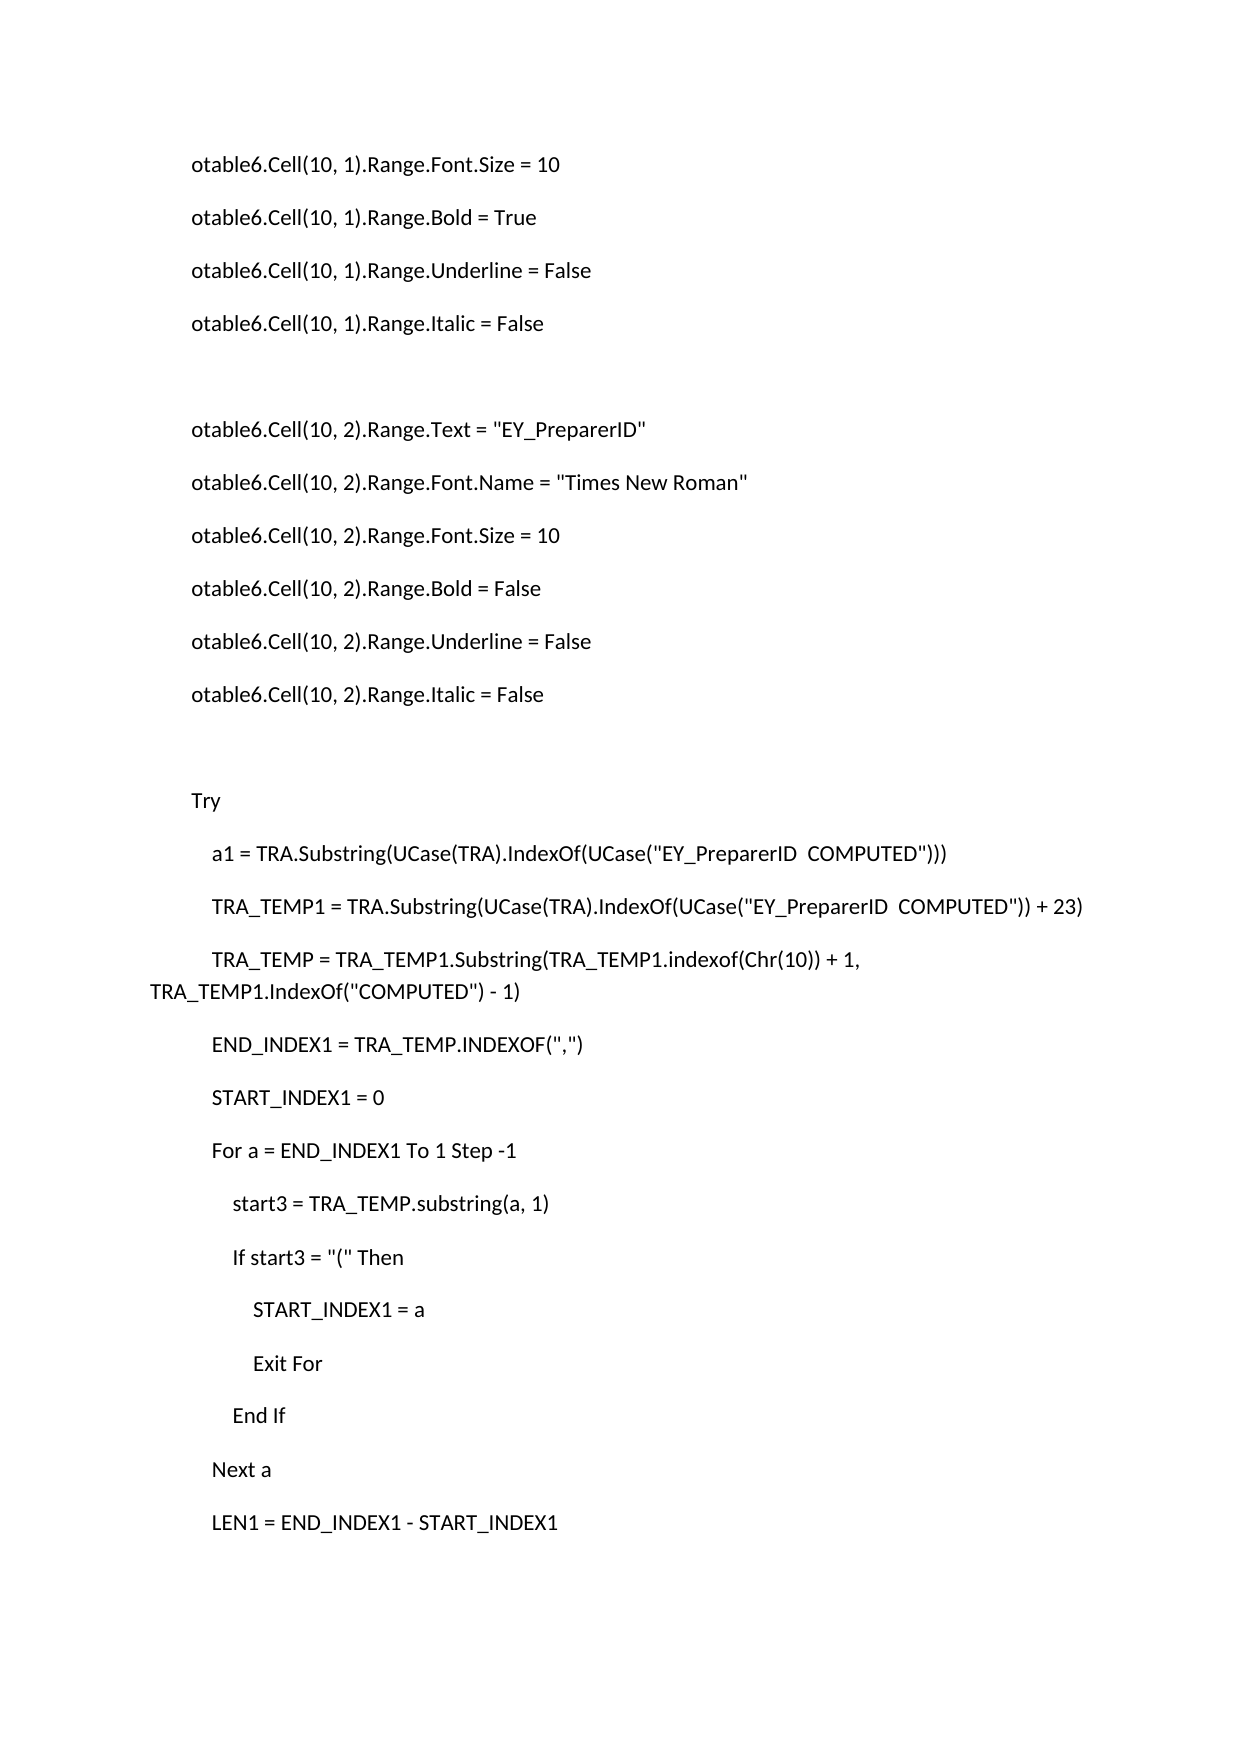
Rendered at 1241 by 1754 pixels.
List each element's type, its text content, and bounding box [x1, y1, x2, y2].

text End If [150, 1402, 1090, 1430]
text otable6.Cell(10, 1).Range.Font.Size = 10 [150, 150, 1090, 178]
text otable6.Cell(10, 2).Range.Italic = False [150, 680, 1090, 708]
text END_INDEX1 = TRA_TEMP.INDEXOF(",") [150, 1031, 1090, 1058]
text Exit For [150, 1349, 1090, 1377]
text TRA_TEMP1 = TRA.Substring(UCase(TRA).IndexOf(UCase("EY_PreparerID COMPUTED")) + 23) [150, 892, 1090, 920]
text start3 = TRA_TEMP.substring(a, 1) [150, 1189, 1090, 1218]
text Try [150, 786, 1090, 814]
text Next a [150, 1455, 1090, 1483]
text otable6.Cell(10, 2).Range.Font.Name = "Times New Roman" [150, 468, 1090, 496]
text otable6.Cell(10, 2).Range.Underline = False [150, 627, 1090, 655]
text For a = END_INDEX1 To 1 Step -1 [150, 1137, 1090, 1164]
text otable6.Cell(10, 1).Range.Bold = True [150, 203, 1090, 231]
text START_INDEX1 = a [150, 1296, 1090, 1324]
text otable6.Cell(10, 2).Range.Bold = False [150, 574, 1090, 602]
text If start3 = "(" Then [150, 1243, 1090, 1271]
text a1 = TRA.Substring(UCase(TRA).IndexOf(UCase("EY_PreparerID COMPUTED"))) [150, 839, 1090, 867]
text otable6.Cell(10, 1).Range.Underline = False [150, 256, 1090, 284]
text otable6.Cell(10, 2).Range.Text = "EY_PreparerID" [150, 415, 1090, 443]
text START_INDEX1 = 0 [150, 1083, 1090, 1112]
text LEN1 = END_INDEX1 - START_INDEX1 [150, 1508, 1090, 1536]
text otable6.Cell(10, 2).Range.Font.Size = 10 [150, 521, 1090, 549]
text TRA_TEMP = TRA_TEMP1.Substring(TRA_TEMP1.indexof(Chr(10)) + 1, TRA_TEMP1.IndexOf("COMPUTED") - 1) [150, 945, 1090, 1006]
text otable6.Cell(10, 1).Range.Italic = False [150, 309, 1090, 337]
